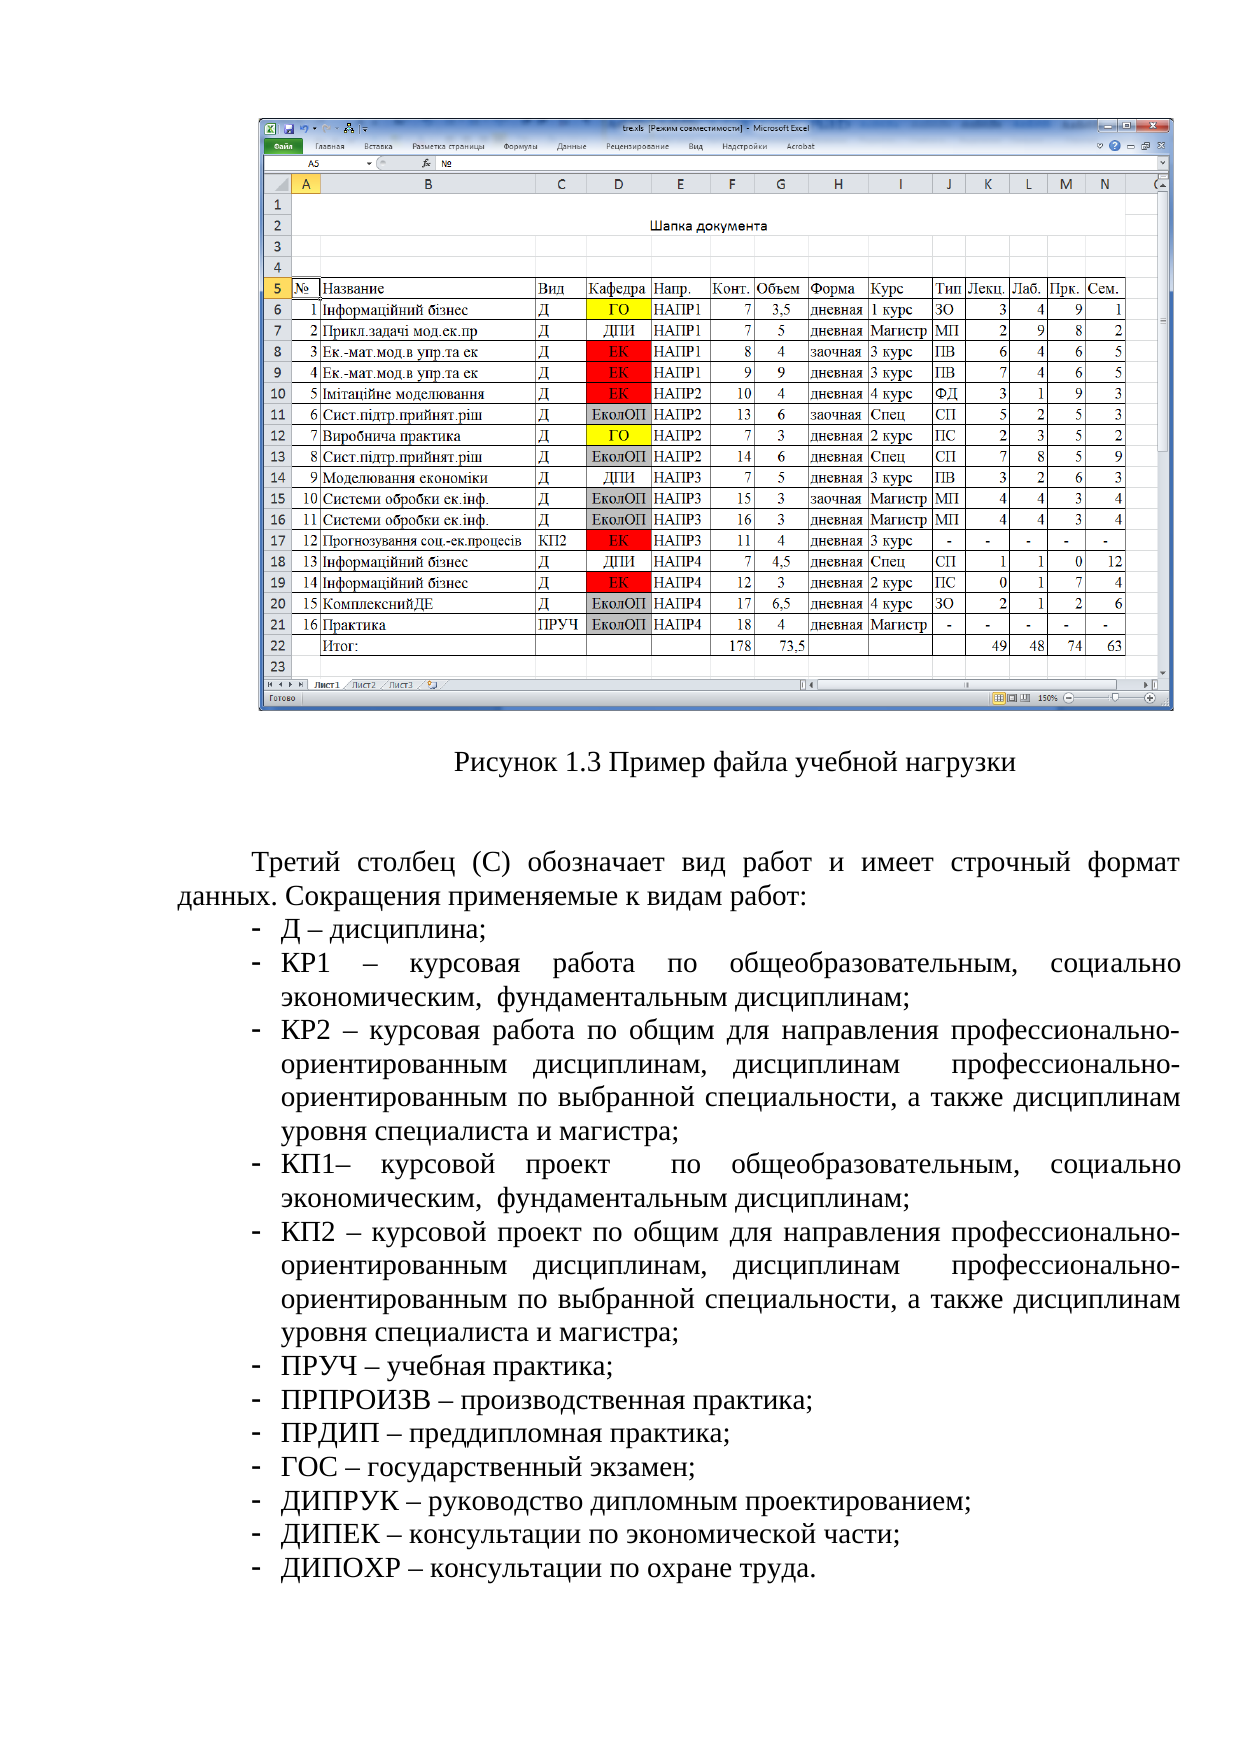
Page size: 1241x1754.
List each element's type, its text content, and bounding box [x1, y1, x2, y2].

list Д – дисциплина; [251, 912, 1181, 945]
list ДИПРУК – руководство дипломным проектированием; [251, 1483, 1181, 1516]
text Третий столбец (C) обозначает вид работ и имеет строчный формат данных. Сокращения применяемые к видам работ: [177, 844, 1181, 912]
list КП2 – курсовой проект по общим для направления профессионально-ориентированным дисциплинам, дисциплинам профессионально-ориентированным по выбранной специальности, а также дисциплинам уровня специалиста и магистра; [251, 1214, 1181, 1348]
list КР1 – курсовая работа по общеобразовательным, социально экономическим, фундаментальным дисциплинам; [251, 945, 1181, 1012]
list Рисунок 1.3 Пример файла учебной нагрузки [289, 744, 1181, 777]
list ПРДИП – преддипломная практика; [251, 1415, 1181, 1449]
list ДИПЕК – консультации по экономической части; [251, 1516, 1181, 1550]
list ПРУЧ – учебная практика; [251, 1348, 1181, 1382]
list КР2 – курсовая работа по общим для направления профессионально-ориентированным дисциплинам, дисциплинам профессионально-ориентированным по выбранной специальности, а также дисциплинам уровня специалиста и магистра; [251, 1012, 1181, 1147]
list КП1– курсовой проект по общеобразовательным, социально экономическим, фундаментальным дисциплинам; [251, 1147, 1181, 1214]
list ДИПОХР – консультации по охране труда. [251, 1550, 1181, 1584]
list ПРПРОИЗВ – производственная практика; [251, 1382, 1181, 1415]
list ГОС – государственный экзамен; [251, 1449, 1181, 1483]
picture [258, 118, 1174, 711]
